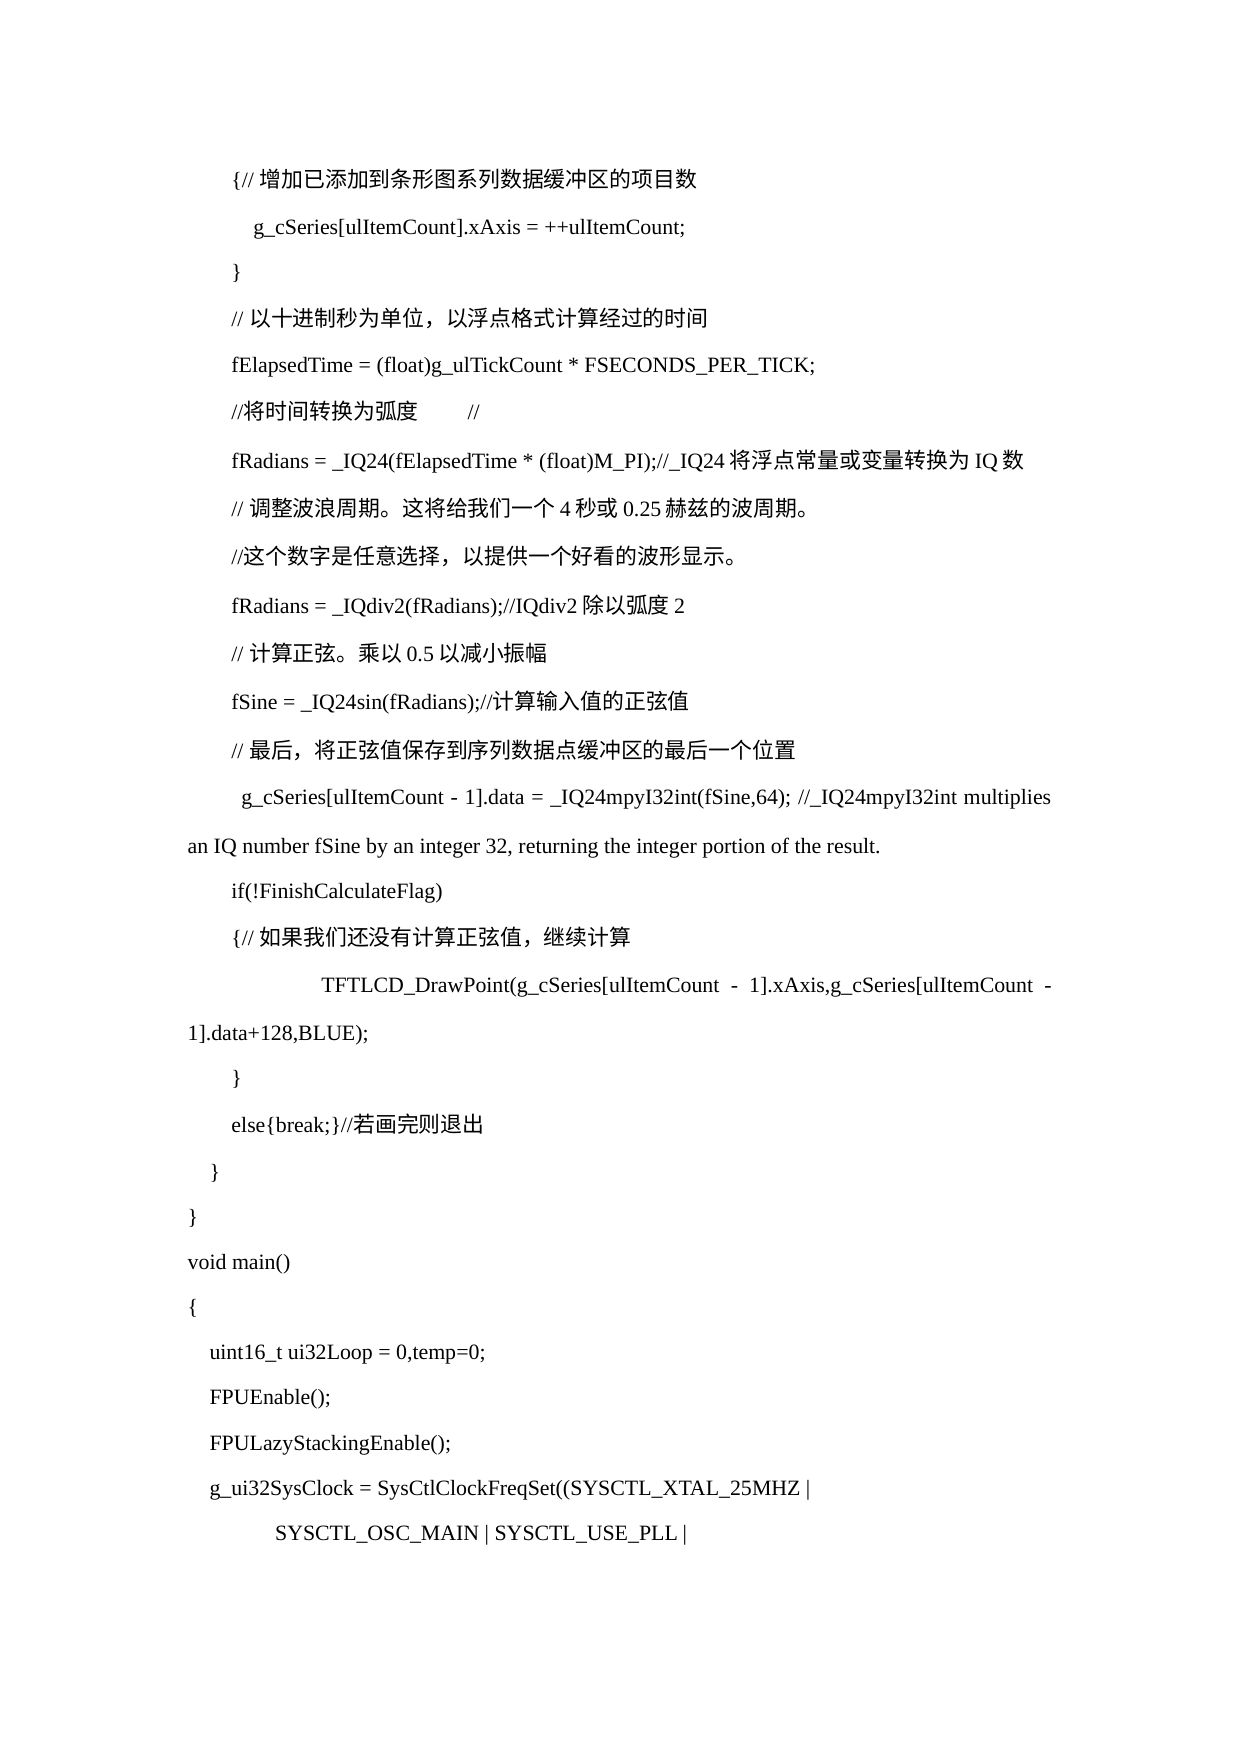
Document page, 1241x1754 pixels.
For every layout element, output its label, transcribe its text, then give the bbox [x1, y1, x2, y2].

text g_cSeries[ulItemCount - 1].data = _IQ24mpyI32int(fSine,64); //_IQ24mpyI32int multiplies an IQ number fSine by an integer 32, returning the integer portion of the result. [187, 781, 1053, 862]
text {// 如果我们还没有计算正弦值，继续计算 [187, 919, 1053, 952]
text fRadians = _IQdiv2(fRadians);//IQdiv2除以弧度2 [187, 587, 1053, 620]
text // 最后，将正弦值保存到序列数据点缓冲区的最后一个位置 [187, 732, 1053, 765]
text g_cSeries[ulItemCount].xAxis = ++ulItemCount; [187, 210, 1053, 243]
text SYSCTL_OSC_MAIN | SYSCTL_USE_PLL | [187, 1516, 1053, 1548]
text // 调整波浪周期。这将给我们一个4秒或0.25赫兹的波周期。 [187, 491, 1053, 523]
text FPULazyStackingEnable(); [187, 1426, 1053, 1458]
text if(!FinishCalculateFlag) [187, 874, 1053, 907]
text else{break;}//若画完则退出 [187, 1107, 1053, 1139]
text } [187, 1200, 1053, 1233]
text fElapsedTime = (float)g_ulTickCount * FSECONDS_PER_TICK; [187, 349, 1053, 381]
text {// 增加已添加到条形图系列数据缓冲区的项目数 [187, 162, 1053, 194]
text { [187, 1291, 1053, 1323]
text uint16_t ui32Loop = 0,temp=0; [187, 1336, 1053, 1368]
text } [187, 255, 1053, 288]
text fRadians = _IQ24(fElapsedTime * (float)M_PI);//_IQ24将浮点常量或变量转换为IQ数 [187, 442, 1053, 475]
text FPUEnable(); [187, 1381, 1053, 1413]
text TFTLCD_DrawPoint(g_cSeries[ulItemCount - 1].xAxis,g_cSeries[ulItemCount - 1].data+128,BLUE); [187, 968, 1053, 1049]
text // 以十进制秒为单位，以浮点格式计算经过的时间 [187, 301, 1053, 333]
text //这个数字是任意选择，以提供一个好看的波形显示。 [187, 539, 1053, 571]
text g_ui32SysClock = SysCtlClockFreqSet((SYSCTL_XTAL_25MHZ | [187, 1471, 1053, 1503]
text void main() [187, 1245, 1053, 1278]
text //将时间转换为弧度 // [187, 394, 1053, 426]
text fSine = _IQ24sin(fRadians);//计算输入值的正弦值 [187, 684, 1053, 716]
text } [187, 1062, 1053, 1094]
text } [187, 1155, 1053, 1188]
text // 计算正弦。乘以0.5以减小振幅 [187, 636, 1053, 668]
